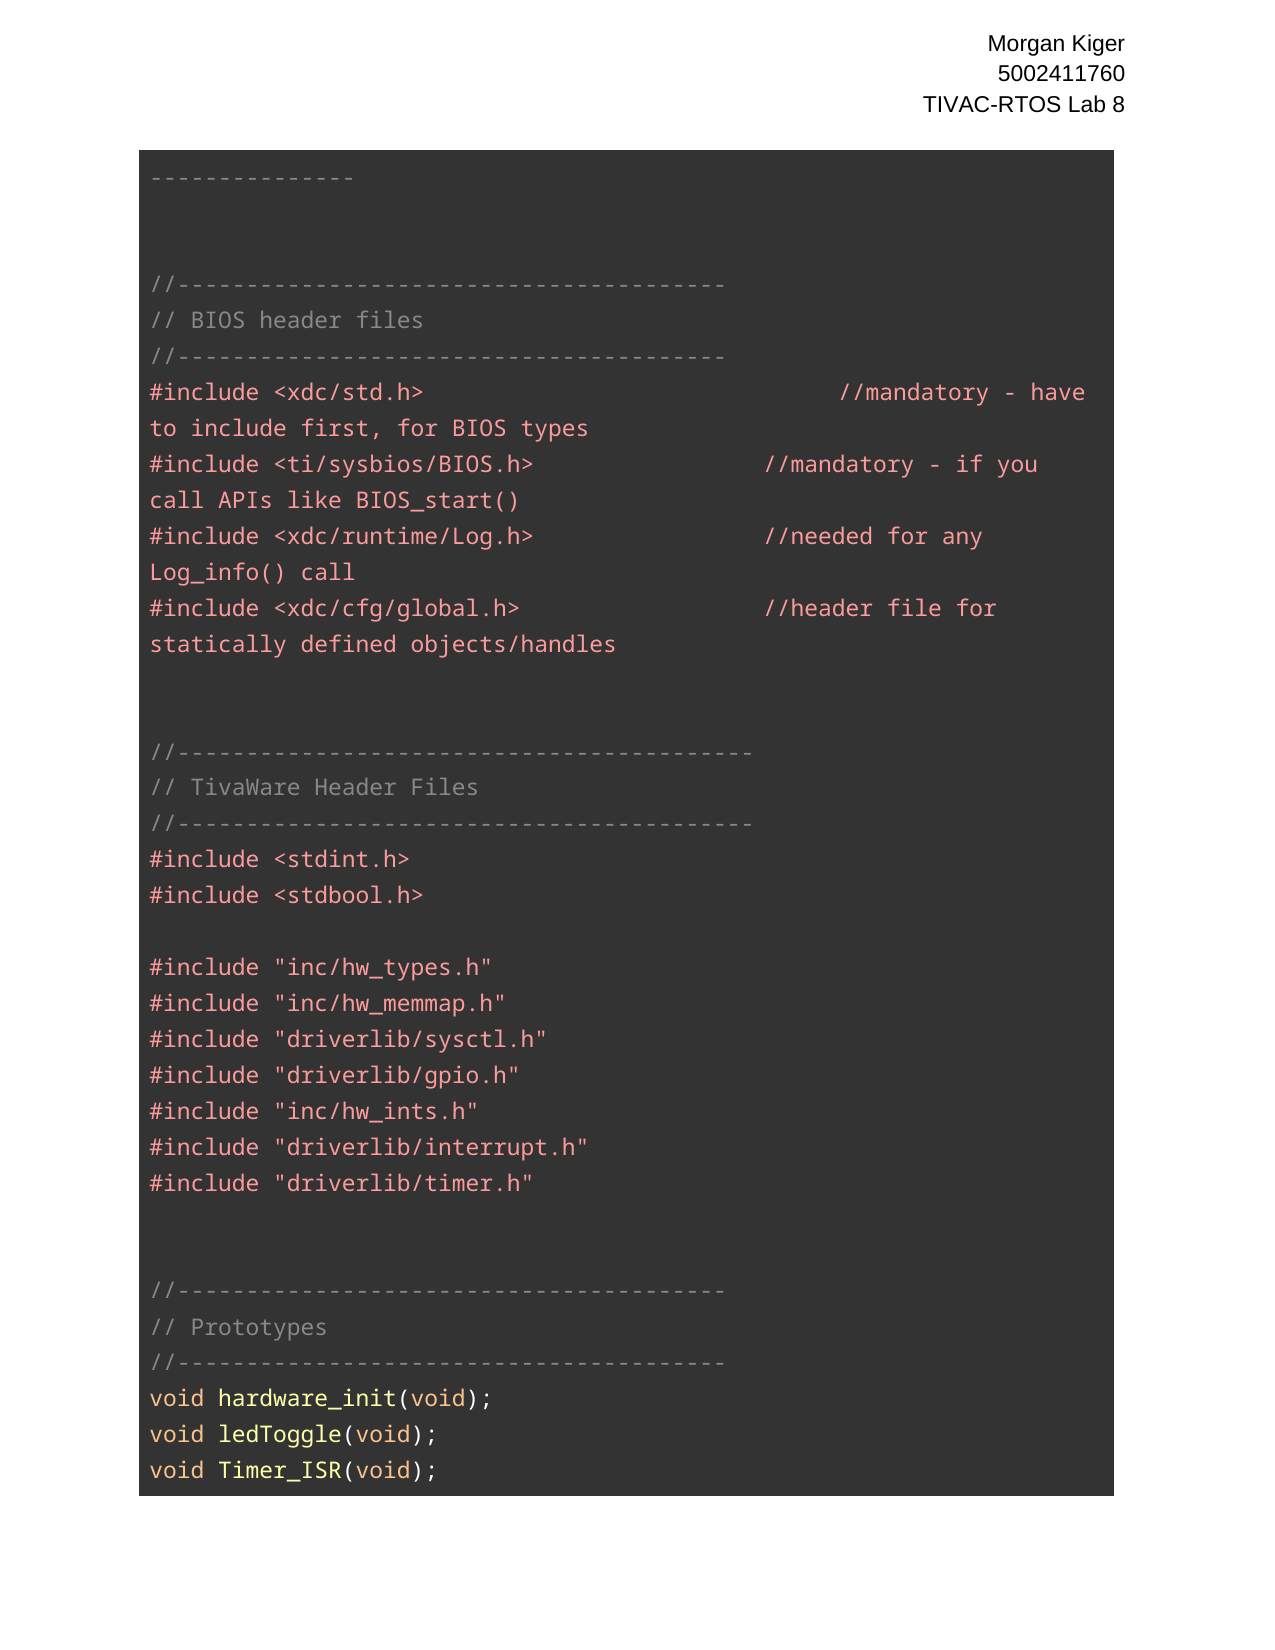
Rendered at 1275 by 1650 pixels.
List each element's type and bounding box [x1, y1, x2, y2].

table_header [139, 150, 1114, 1496]
